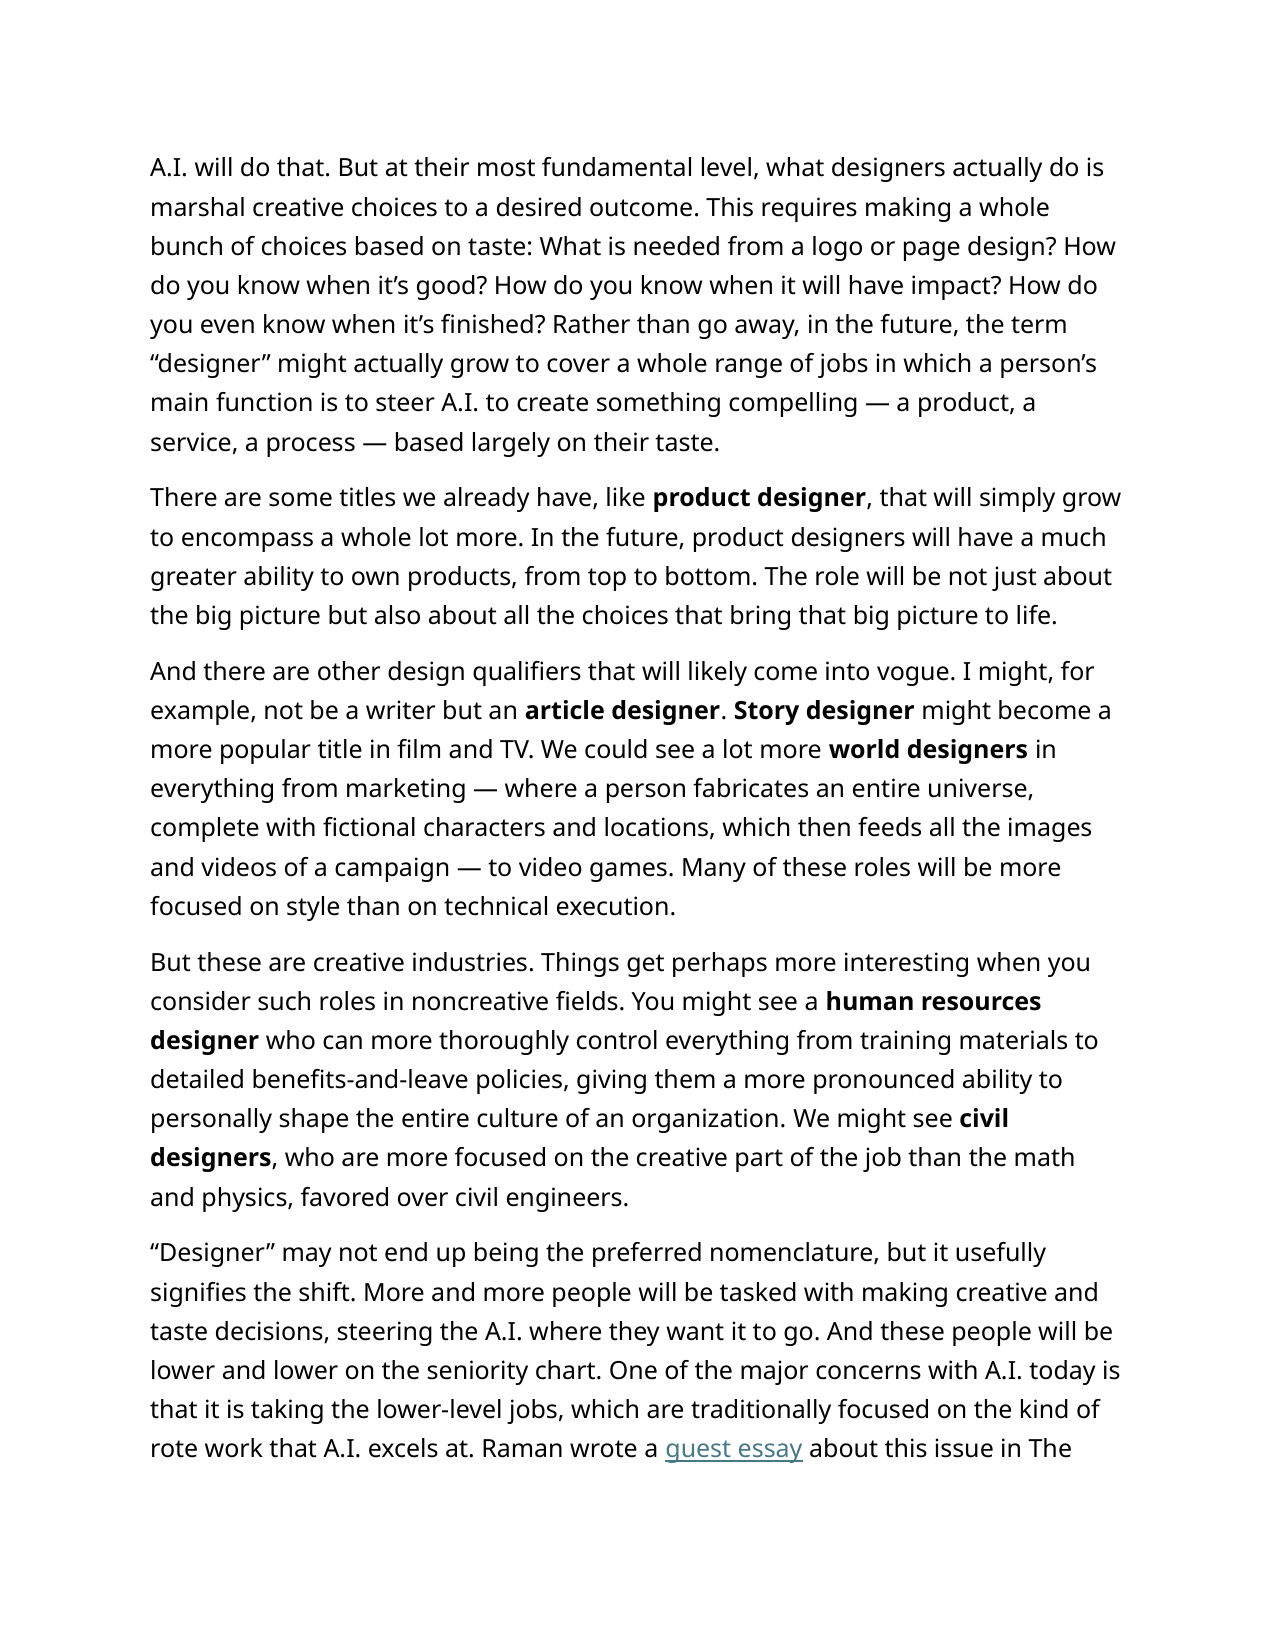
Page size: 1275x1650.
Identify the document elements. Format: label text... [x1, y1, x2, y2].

text There are some titles we already have, like product designer, that will simply grow to encompass a whole lot more. In the future, product designers will have a much greater ability to own products, from top to bottom. The role will be not just about the big picture but also about all the choices that bring that big picture to life. [150, 480, 1125, 632]
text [150, 1235, 1125, 1465]
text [150, 150, 1125, 458]
text But these are creative industries. Things get perhaps more interesting when you consider such roles in noncreative fields. You might see a human resources designer who can more thoroughly control everything from training materials to detailed benefits-and-leave policies, giving them a more pronounced ability to personally shape the entire culture of an organization. We might see civil designers, who are more focused on the creative part of the job than the math and physics, favored over civil engineers. [150, 944, 1125, 1213]
text And there are other design qualifiers that will likely come into vogue. I might, for example, not be a writer but an article designer. Story designer might become a more popular title in film and TV. We could see a lot more world designers in everything from marketing — where a person fabricates an entire universe, complete with fictional characters and locations, which then feeds all the images and videos of a campaign — to video games. Many of these roles will be more focused on style than on technical execution. [150, 653, 1125, 922]
